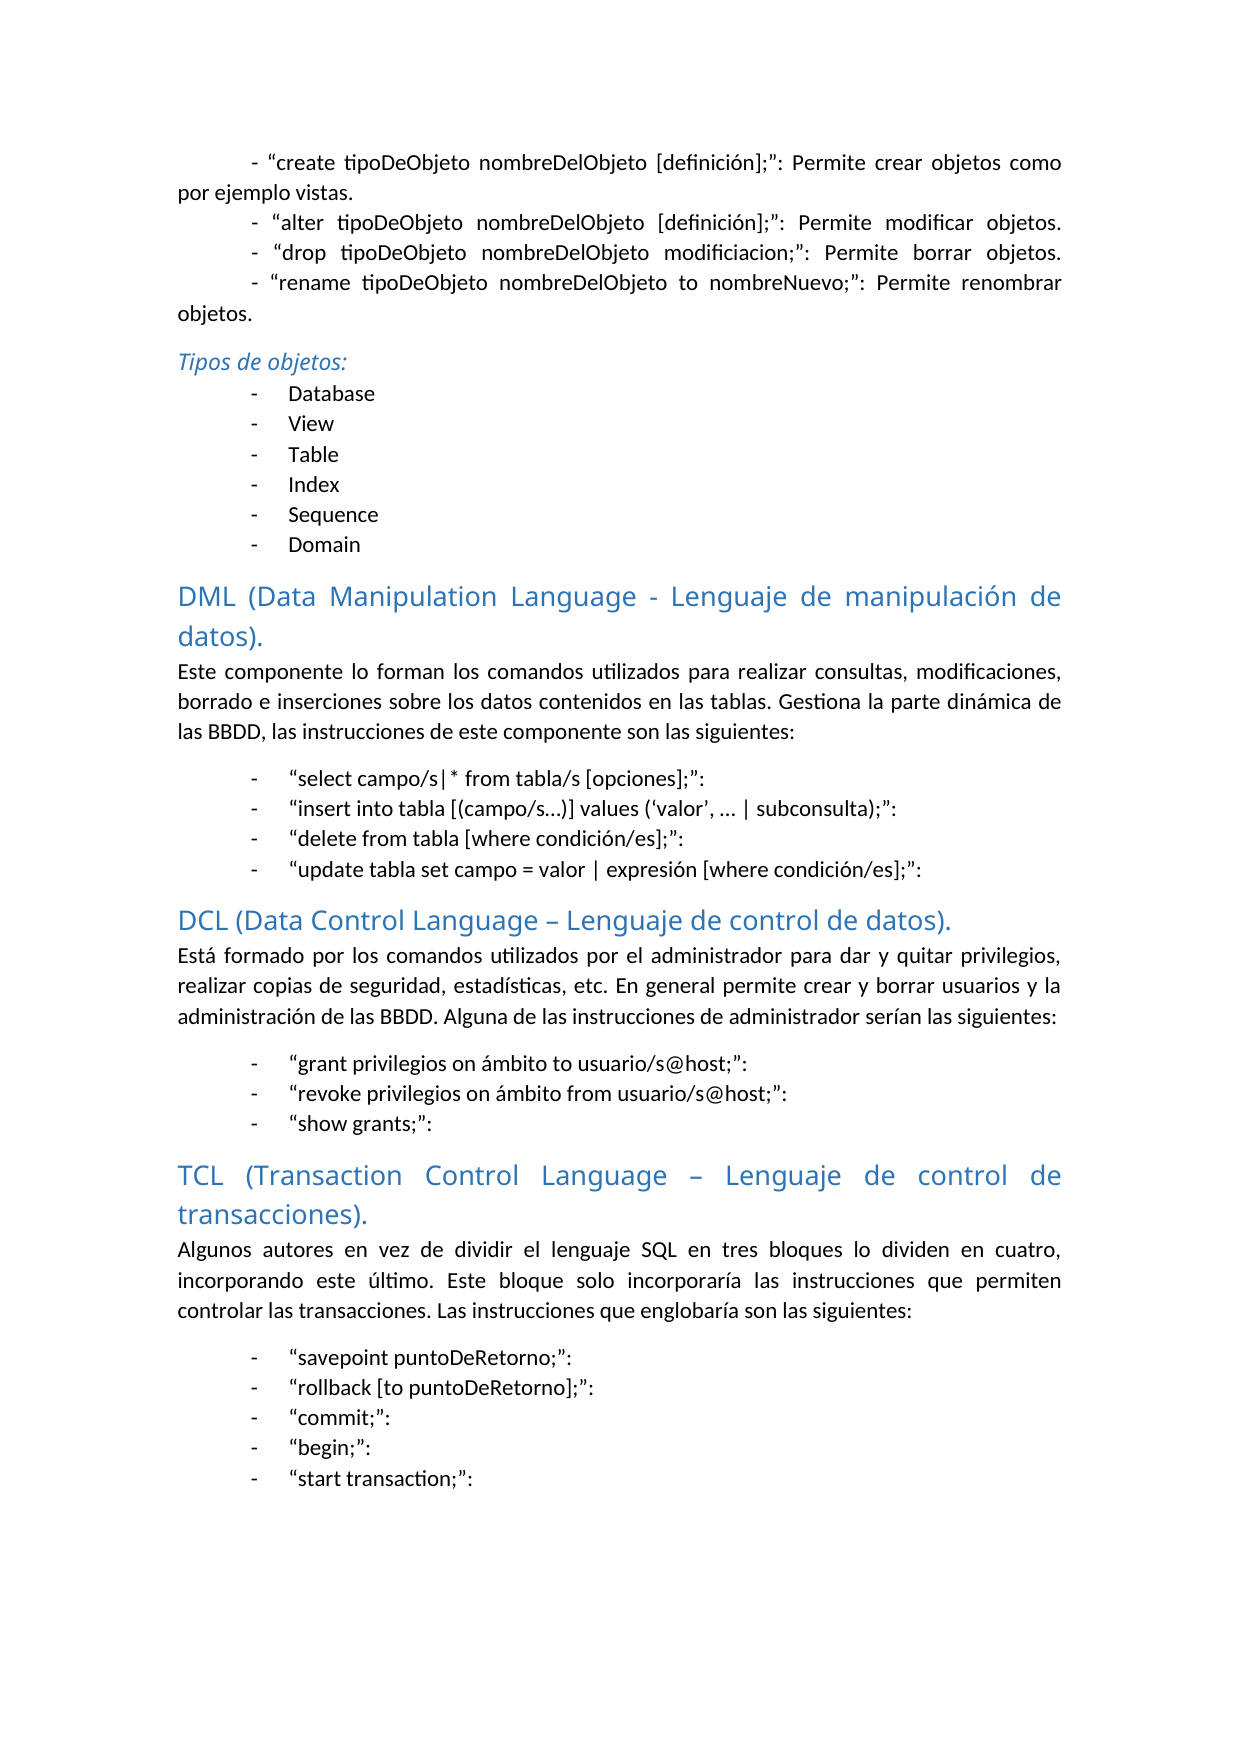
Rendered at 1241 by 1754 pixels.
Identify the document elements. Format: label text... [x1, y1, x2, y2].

list “rollback [to puntoDeRetorno];”: [251, 1373, 1063, 1401]
list Database [251, 379, 1063, 407]
list “begin;”: [251, 1433, 1063, 1461]
text Algunos autores en vez de dividir el lenguaje SQL en tres bloques lo dividen en cuatro, incorporando este último. Este bloque solo incorporaría las instrucciones que permiten controlar las transacciones. Las instrucciones que englobaría son las siguientes: [177, 1236, 1063, 1324]
text Está formado por los comandos utilizados por el administrador para dar y quitar privilegios, realizar copias de seguridad, estadísticas, etc. En general permite crear y borrar usuarios y la administración de las BBDD. Alguna de las instrucciones de administrador serían las siguientes: [177, 941, 1063, 1030]
list View [251, 409, 1063, 437]
text - “create tipoDeObjeto nombreDelObjeto [definición];”: Permite crear objetos como por ejemplo vistas. - “alter tipoDeObjeto nombreDelObjeto [definición];”: Permite modificar objetos. - “drop tipoDeObjeto nombreDelObjeto modificiacion;”: Permite borrar objetos. - “rename tipoDeObjeto nombreDelObjeto to nombreNuevo;”: Permite renombrar objetos. [177, 148, 1063, 327]
list Table [251, 440, 1063, 468]
list Sequence [251, 500, 1063, 528]
list “start transaction;”: [251, 1464, 1063, 1492]
text Este componente lo forman los comandos utilizados para realizar consultas, modificaciones, borrado e inserciones sobre los datos contenidos en las tablas. Gestiona la parte dinámica de las BBDD, las instrucciones de este componente son las siguientes: [177, 657, 1063, 745]
list “select campo/s|* from tabla/s [opciones];”: [251, 764, 1063, 792]
subtitle DML (Data Manipulation Language - Lenguaje de manipulación de datos). [177, 577, 1063, 654]
subtitle DCL (Data Control Language – Lenguaje de control de datos). [177, 902, 1063, 938]
list “commit;”: [251, 1403, 1063, 1431]
list “grant privilegios on ámbito to usuario/s@host;”: [251, 1049, 1063, 1077]
subtitle Tipos de objetos: [177, 346, 1063, 377]
list Index [251, 470, 1063, 498]
list “show grants;”: [251, 1109, 1063, 1137]
list “update tabla set campo = valor | expresión [where condición/es];”: [251, 855, 1063, 883]
list “insert into tabla [(campo/s…)] values (‘valor’, … | subconsulta);”: [251, 794, 1063, 822]
list Domain [251, 530, 1063, 558]
list “revoke privilegios on ámbito from usuario/s@host;”: [251, 1079, 1063, 1107]
list “delete from tabla [where condición/es];”: [251, 824, 1063, 852]
subtitle TCL (Transaction Control Language – Lenguaje de control de transacciones). [177, 1156, 1063, 1233]
list “savepoint puntoDeRetorno;”: [251, 1343, 1063, 1371]
